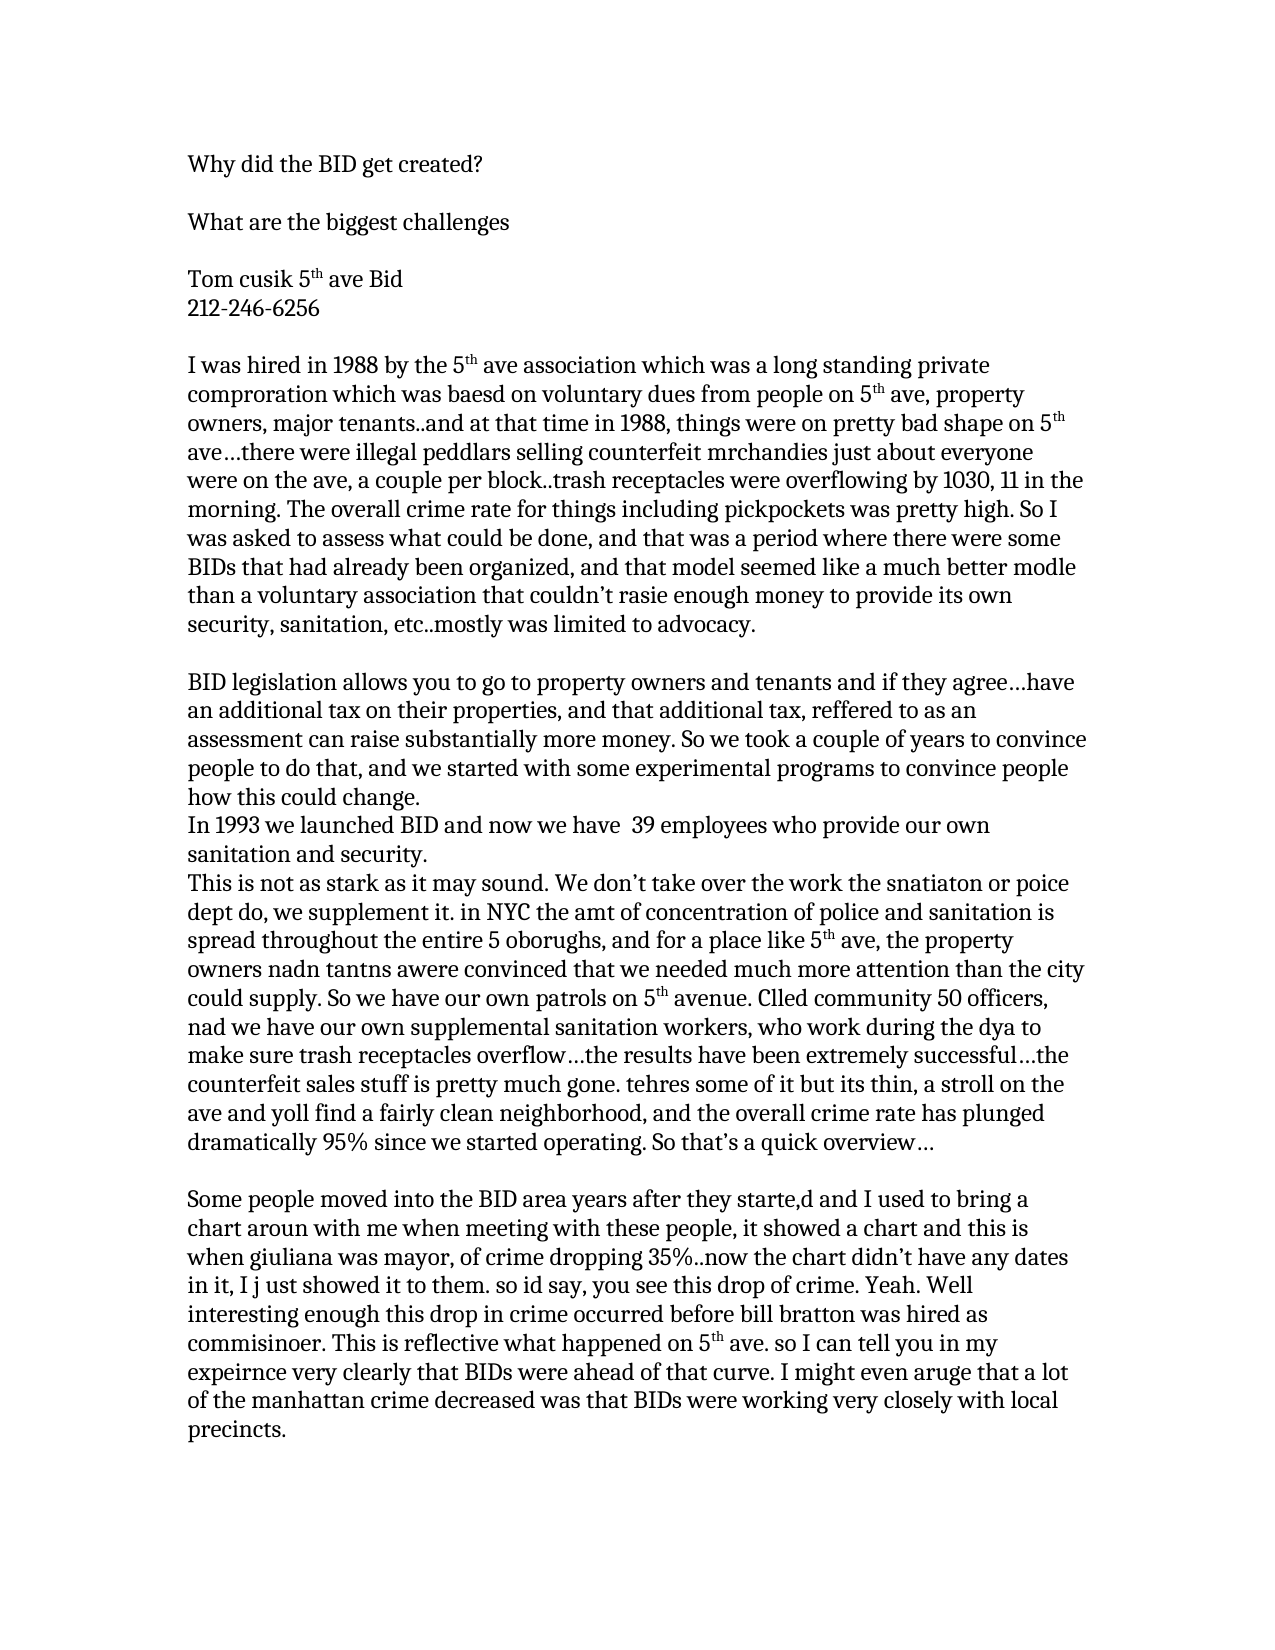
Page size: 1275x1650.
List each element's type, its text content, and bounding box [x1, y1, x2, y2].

text 212-246-6256 [187, 294, 1087, 322]
text This is not as stark as it may sound. We don’t take over the work the snatiaton or poice dept do, we supplement it. in NYC the amt of concentration of police and sanitation is spread throughout the entire 5 oborughs, and for a place like 5th ave, the property owners nadn tantns awere convinced that we needed much more attention than the city could supply. So we have our own patrols on 5th avenue. Clled community 50 officers, nad we have our own supplemental sanitation workers, who work during the dya to make sure trash receptacles overflow…the results have been extremely successful…the counterfeit sales stuff is pretty much gone. tehres some of it but its thin, a stroll on the ave and yoll find a fairly clean neighborhood, and the overall crime rate has plunged dramatically 95% since we started operating. So that’s a quick overview… [187, 869, 1087, 1156]
text Why did the BID get created? [187, 150, 1087, 179]
text Some people moved into the BID area years after they starte,d and I used to bring a chart aroun with me when meeting with these people, it showed a chart and this is when giuliana was mayor, of crime dropping 35%..now the chart didn’t have any dates in it, I j ust showed it to them. so id say, you see this drop of crime. Yeah. Well interesting enough this drop in crime occurred before bill bratton was hired as commisinoer. This is reflective what happened on 5th ave. so I can tell you in my expeirnce very clearly that BIDs were ahead of that curve. I might even aruge that a lot of the manhattan crime decreased was that BIDs were working very closely with local precincts. [187, 1185, 1087, 1444]
text What are the biggest challenges [187, 179, 1087, 236]
text In 1993 we launched BID and now we have 39 employees who provide our own sanitation and security. [187, 811, 1087, 869]
text I was hired in 1988 by the 5th ave association which was a long standing private comproration which was baesd on voluntary dues from people on 5th ave, property owners, major tenants..and at that time in 1988, things were on pretty bad shape on 5th ave…there were illegal peddlars selling counterfeit mrchandies just about everyone were on the ave, a couple per block..trash receptacles were overflowing by 1030, 11 in the morning. The overall crime rate for things including pickpockets was pretty high. So I was asked to assess what could be done, and that was a period where there were some BIDs that had already been organized, and that model seemed like a much better modle than a voluntary association that couldn’t rasie enough money to provide its own security, sanitation, etc..mostly was limited to advocacy. [187, 351, 1087, 639]
text BID legislation allows you to go to property owners and tenants and if they agree…have an additional tax on their properties, and that additional tax, reffered to as an assessment can raise substantially more money. So we took a couple of years to convince people to do that, and we started with some experimental programs to convince people how this could change. [187, 667, 1087, 811]
text Tom cusik 5th ave Bid [187, 265, 1087, 294]
